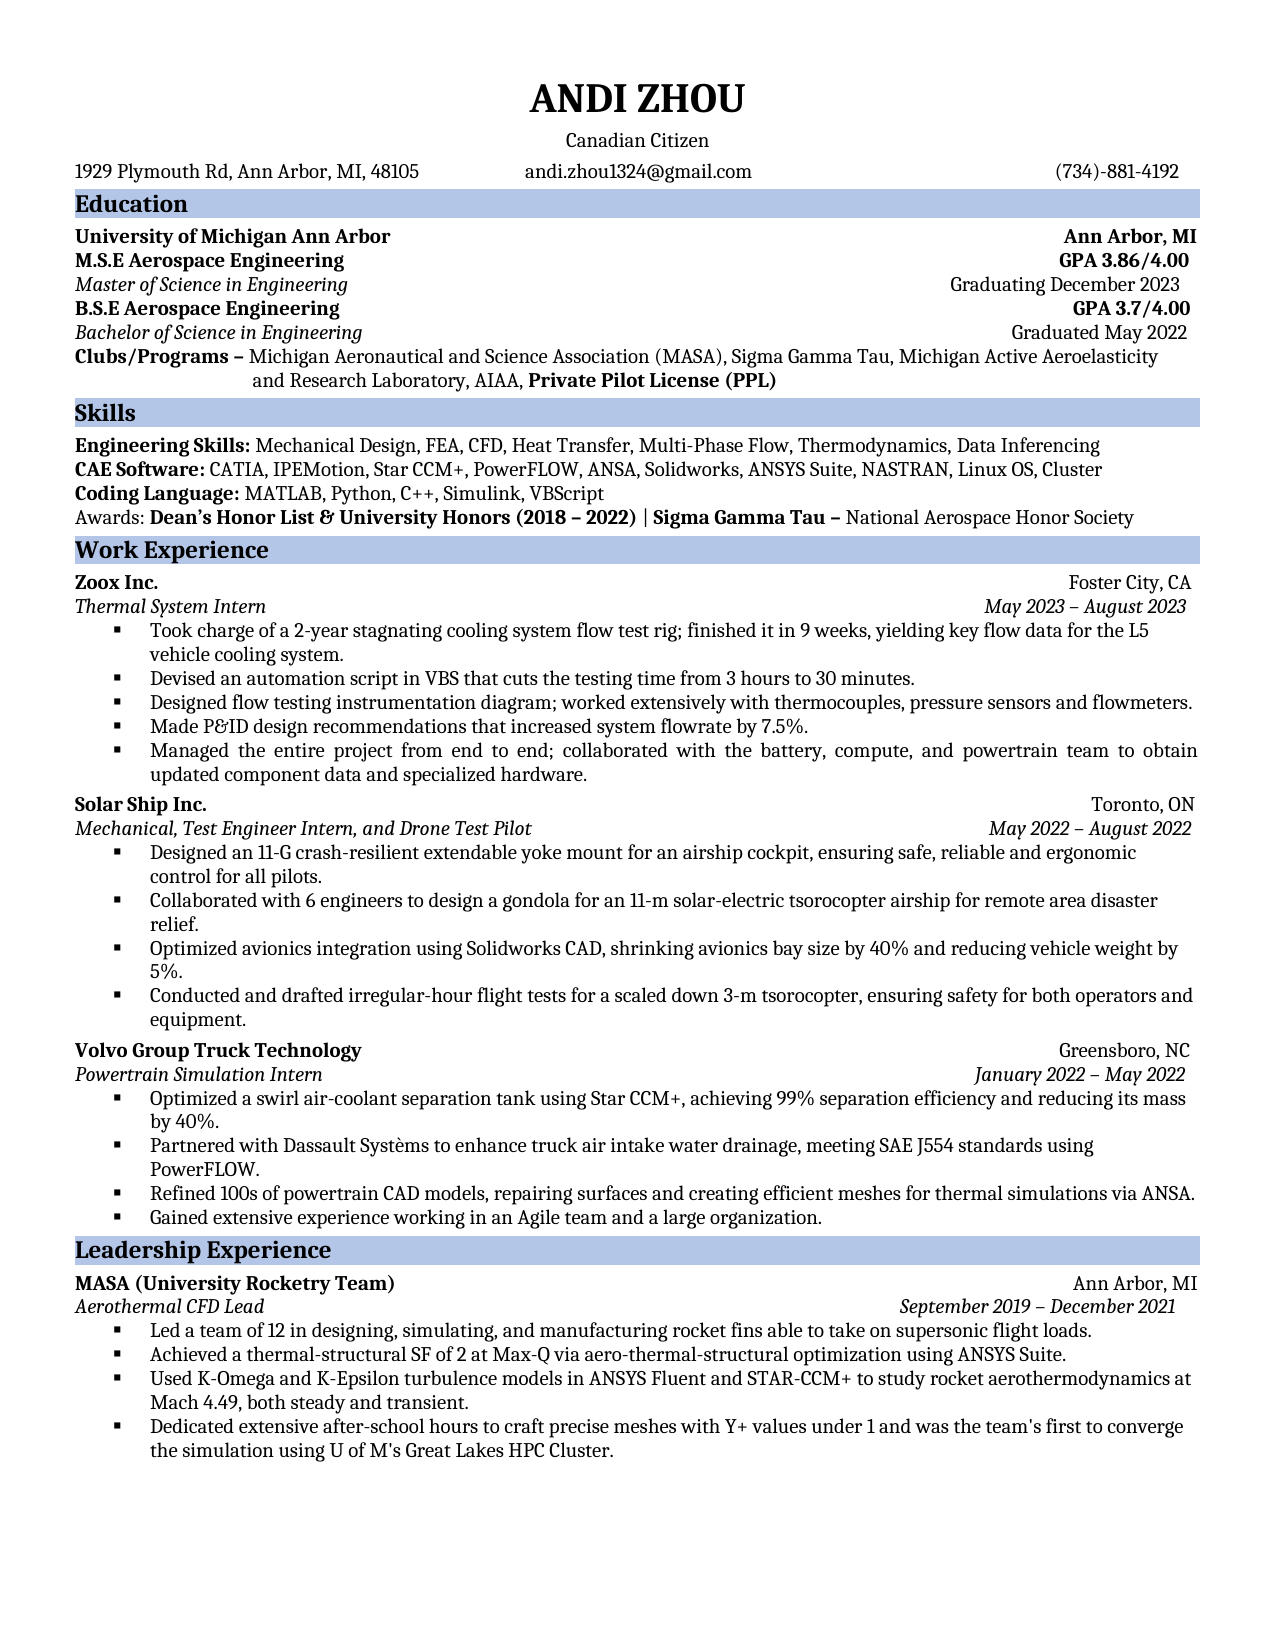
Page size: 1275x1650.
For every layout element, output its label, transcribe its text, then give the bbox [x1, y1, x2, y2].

text Canadian Citizen [75, 129, 1200, 153]
list Led a team of 12 in designing, simulating, and manufacturing rocket fins able to take on supersonic flight loads. [112, 1319, 1200, 1343]
text Clubs/Programs – Michigan Aeronautical and Science Association (MASA), Sigma Gamma Tau, Michigan Active Aeroelasticity [75, 344, 1200, 368]
list Refined 100s of powertrain CAD models, repairing surfaces and creating efficient meshes for thermal simulations via ANSA. [112, 1182, 1200, 1206]
text Work Experience [75, 536, 1200, 564]
list Conducted and drafted irregular-hour flight tests for a scaled down 3-m tsorocopter, ensuring safety for both operators and equipment. [112, 984, 1200, 1032]
text Zoox Inc. Foster City, CA [75, 571, 1200, 594]
text M.S.E Aerospace Engineering GPA 3.86/4.00 [75, 248, 1200, 272]
list Collaborated with 6 engineers to design a gondola for an 11-m solar-electric tsorocopter airship for remote area disaster relief. [112, 888, 1200, 936]
text Solar Ship Inc. Toronto, ON [75, 792, 1200, 816]
text CAE Software: CATIA, IPEMotion, Star CCM+, PowerFLOW, ANSA, Solidworks, ANSYS Suite, NASTRAN, Linux OS, Cluster [75, 457, 1200, 481]
text MASA (University Rocketry Team) Ann Arbor, MI [75, 1271, 1200, 1295]
text Aerothermal CFD Lead September 2019 – December 2021 [75, 1295, 1200, 1319]
list Partnered with Dassault Systèms to enhance truck air intake water drainage, meeting SAE J554 standards using PowerFLOW. [112, 1134, 1200, 1182]
text Skills [75, 398, 1200, 427]
text ANDI ZHOU [75, 75, 1200, 123]
text Coding Language: MATLAB, Python, C++, Simulink, VBScript [75, 481, 1200, 505]
list Managed the entire project from end to end; collaborated with the battery, compute, and powertrain team to obtain updated component data and specialized hardware. [112, 738, 1200, 786]
list Designed an 11-G crash-resilient extendable yoke mount for an airship cockpit, ensuring safe, reliable and ergonomic control for all pilots. [112, 840, 1200, 888]
text Powertrain Simulation Intern January 2022 – May 2022 [75, 1062, 1200, 1086]
list Took charge of a 2-year stagnating cooling system flow test rig; finished it in 9 weeks, yielding key flow data for the L5 vehicle cooling system. [112, 618, 1200, 666]
list Designed flow testing instrumentation diagram; worked extensively with thermocouples, pressure sensors and flowmeters. [112, 690, 1200, 714]
text Thermal System Intern May 2023 – August 2023 [75, 594, 1200, 618]
text Leadership Experience [75, 1236, 1200, 1265]
list Achieved a thermal-structural SF of 2 at Max-Q via aero-thermal-structural optimization using ANSYS Suite. [112, 1343, 1200, 1367]
text University of Michigan Ann Arbor Ann Arbor, MI [75, 224, 1200, 248]
text 1929 Plymouth Rd, Ann Arbor, MI, 48105 andi.zhou1324@gmail.com (734)-881-4192 [75, 159, 1200, 183]
list Dedicated extensive after-school hours to craft precise meshes with Y+ values under 1 and was the team's first to converge the simulation using U of M's Great Lakes HPC Cluster. [112, 1415, 1200, 1463]
list Optimized avionics integration using Solidworks CAD, shrinking avionics bay size by 40% and reducing vehicle weight by 5%. [112, 936, 1200, 984]
text Bachelor of Science in Engineering Graduated May 2022 [75, 320, 1200, 344]
text and Research Laboratory, AIAA, Private Pilot License (PPL) [150, 368, 1200, 392]
list Gained extensive experience working in an Agile team and a large organization. [112, 1206, 1200, 1230]
text B.S.E Aerospace Engineering GPA 3.7/4.00 [75, 296, 1200, 320]
text Volvo Group Truck Technology Greensboro, NC [75, 1038, 1200, 1062]
list Used K-Omega and K-Epsilon turbulence models in ANSYS Fluent and STAR-CCM+ to study rocket aerothermodynamics at Mach 4.49, both steady and transient. [112, 1367, 1200, 1415]
list Optimized a swirl air-coolant separation tank using Star CCM+, achieving 99% separation efficiency and reducing its mass by 40%. [112, 1086, 1200, 1134]
text Engineering Skills: Mechanical Design, FEA, CFD, Heat Transfer, Multi-Phase Flow, Thermodynamics, Data Inferencing [75, 433, 1200, 457]
text Mechanical, Test Engineer Intern, and Drone Test Pilot May 2022 – August 2022 [75, 816, 1200, 840]
text Awards: Dean’s Honor List & University Honors (2018 – 2022) | Sigma Gamma Tau – National Aerospace Honor Society [75, 505, 1200, 529]
text Master of Science in Engineering Graduating December 2023 [75, 272, 1200, 296]
list Devised an automation script in VBS that cuts the testing time from 3 hours to 30 minutes. [112, 666, 1200, 690]
text Education [75, 189, 1200, 218]
list Made P&ID design recommendations that increased system flowrate by 7.5%. [112, 714, 1200, 738]
